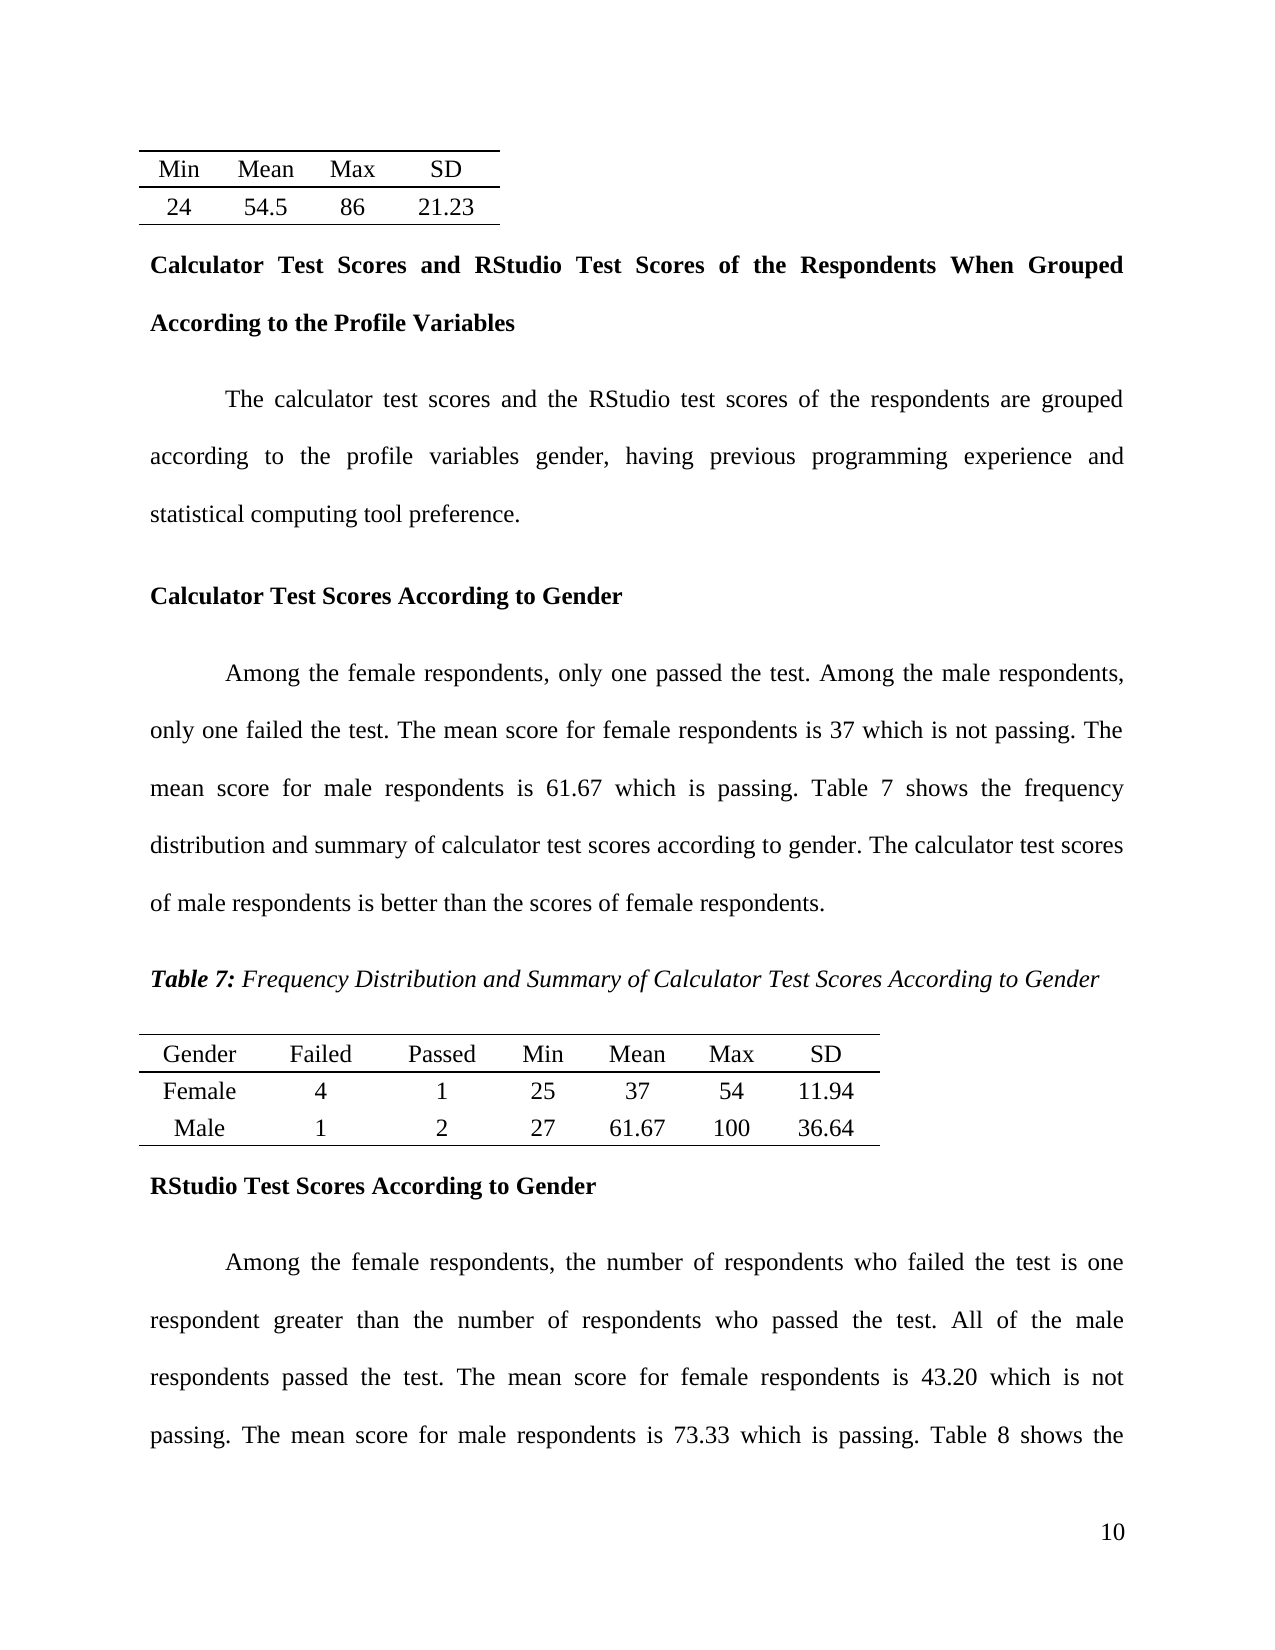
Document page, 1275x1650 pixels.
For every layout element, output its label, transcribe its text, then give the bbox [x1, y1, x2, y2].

table_header Min [139, 152, 219, 186]
subtitle Calculator Test Scores According to Gender [150, 581, 1125, 610]
table_cell 27 [503, 1109, 583, 1145]
table_cell 36.64 [772, 1109, 880, 1145]
table_cell 11.94 [772, 1073, 880, 1109]
text Among the female respondents, only one passed the test. Among the male respondents, only one failed the test. The mean score for female respondents is 37 which is not passing. The mean score for male respondents is 61.67 which is passing. Table 7 shows the frequency distribution and summary of calculator test scores according to gender. The calculator test scores of male respondents is better than the scores of female respondents. [150, 658, 1125, 916]
table_cell 54.5 [219, 188, 312, 224]
table_header Min [503, 1035, 583, 1071]
table_header Max [313, 152, 392, 186]
table_header Gender [139, 1035, 260, 1071]
table_cell 100 [691, 1109, 772, 1145]
table_cell Male [139, 1109, 260, 1145]
table_cell 37 [583, 1073, 691, 1109]
table_header SD [393, 152, 499, 186]
table_cell 86 [313, 188, 392, 224]
table_header Mean [219, 152, 312, 186]
table_cell 21.23 [393, 188, 499, 224]
table_header Failed [260, 1035, 381, 1071]
text The calculator test scores and the RStudio test scores of the respondents are grouped according to the profile variables gender, having previous programming experience and statistical computing tool preference. [150, 384, 1125, 528]
table_cell Female [139, 1073, 260, 1109]
text Table 7: Frequency Distribution and Summary of Calculator Test Scores According to Gender [150, 964, 1125, 993]
subtitle RStudio Test Scores According to Gender [150, 1171, 1125, 1200]
table_header SD [772, 1035, 880, 1071]
subtitle Calculator Test Scores and RStudio Test Scores of the Respondents When Grouped According to the Profile Variables [150, 250, 1125, 336]
table_cell 1 [260, 1109, 381, 1145]
table_header Max [691, 1035, 772, 1071]
table_cell 54 [691, 1073, 772, 1109]
table_cell 24 [139, 188, 219, 224]
table_header Passed [381, 1035, 502, 1071]
table_cell 61.67 [583, 1109, 691, 1145]
table_cell 4 [260, 1073, 381, 1109]
table_cell 1 [381, 1073, 502, 1109]
table_cell 2 [381, 1109, 502, 1145]
table_header Mean [583, 1035, 691, 1071]
table_cell 25 [503, 1073, 583, 1109]
